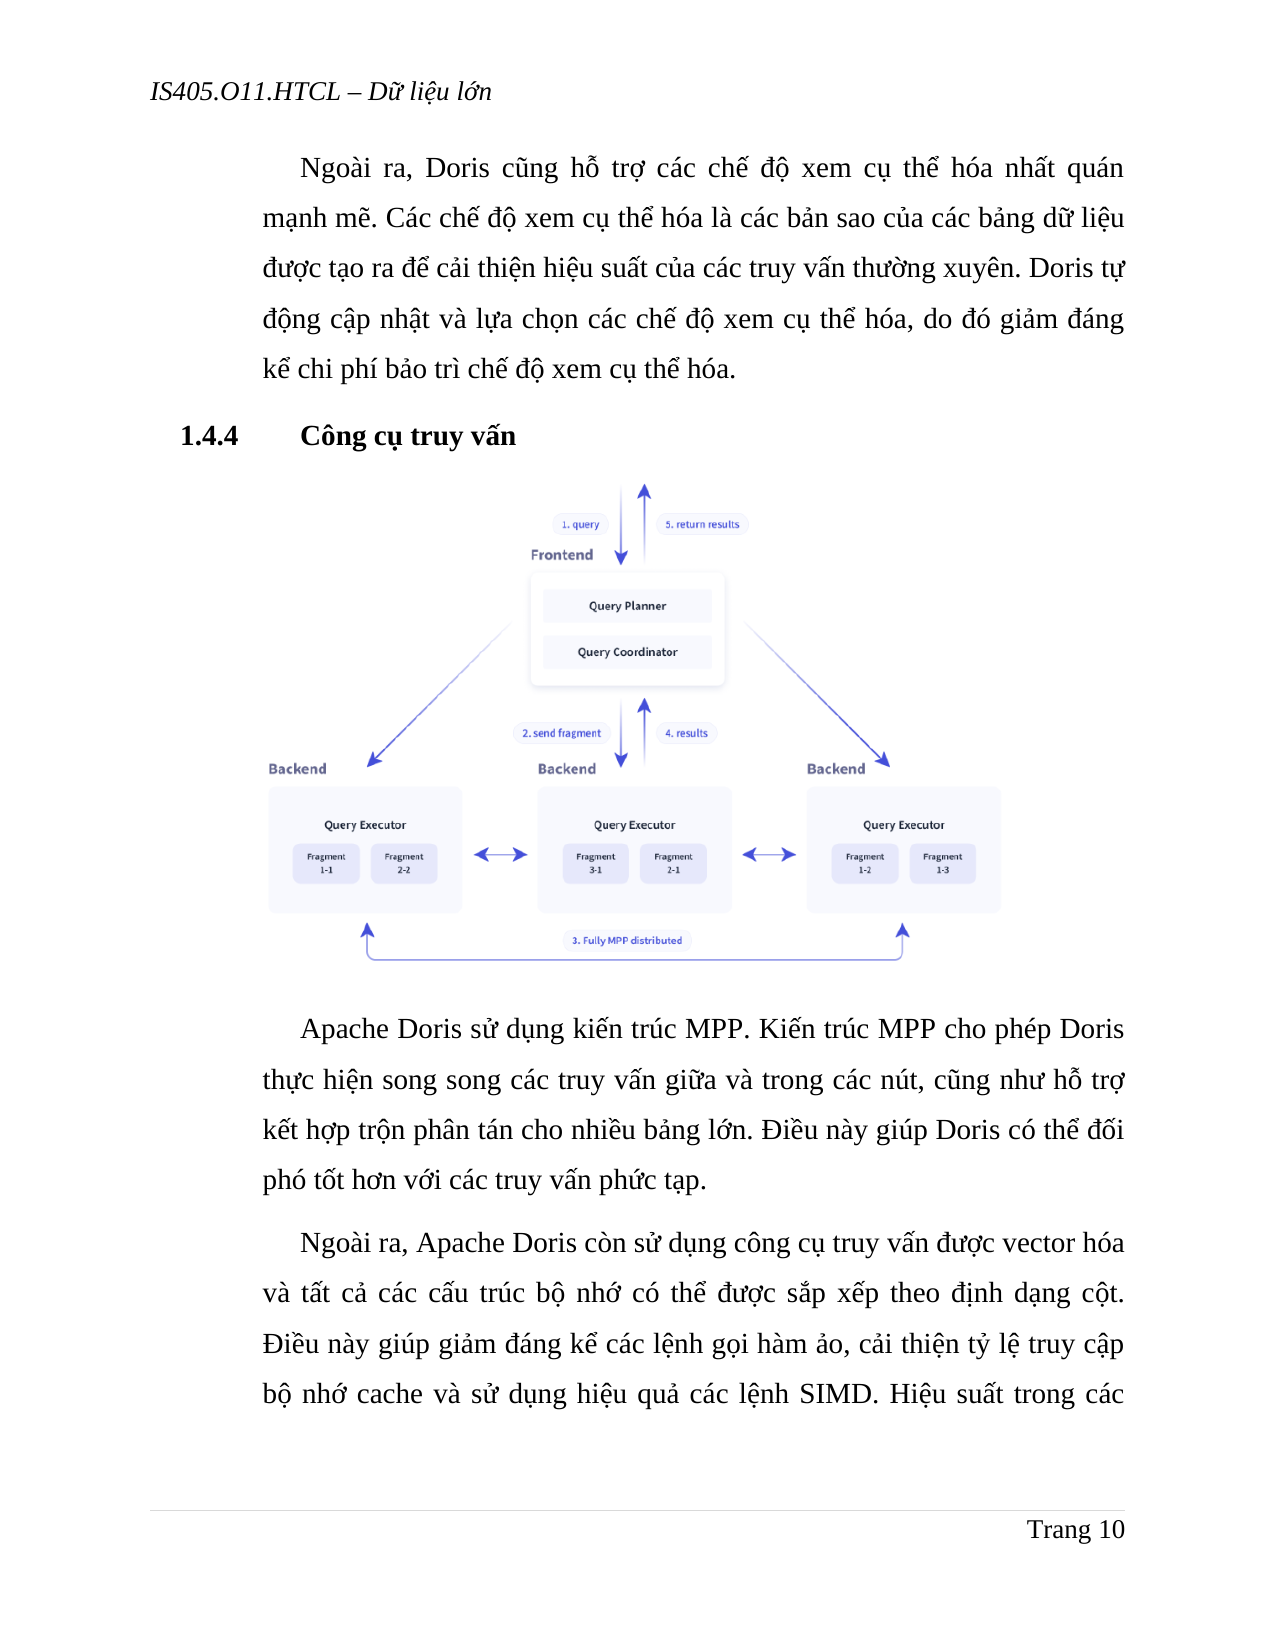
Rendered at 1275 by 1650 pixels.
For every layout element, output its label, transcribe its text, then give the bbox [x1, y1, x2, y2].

picture [185, 481, 1090, 984]
text Apache Doris sử dụng kiến trúc MPP. Kiến trúc MPP cho phép Doris thực hiện song song các truy vấn giữa và trong các nút, cũng như hỗ trợ kết hợp trộn phân tán cho nhiều bảng lớn. Điều này giúp Doris có thể đối phó tốt hơn với các truy vấn phức tạp. [262, 1012, 1125, 1196]
subtitle Công cụ truy vấn [180, 418, 1125, 452]
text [262, 1225, 1125, 1410]
text Ngoài ra, Doris cũng hỗ trợ các chế độ xem cụ thể hóa nhất quán mạnh mẽ. Các chế độ xem cụ thể hóa là các bản sao của các bảng dữ liệu được tạo ra để cải thiện hiệu suất của các truy vấn thường xuyên. Doris tự động cập nhật và lựa chọn các chế độ xem cụ thể hóa, do đó giảm đáng kể chi phí bảo trì chế độ xem cụ thể hóa. [262, 150, 1125, 385]
